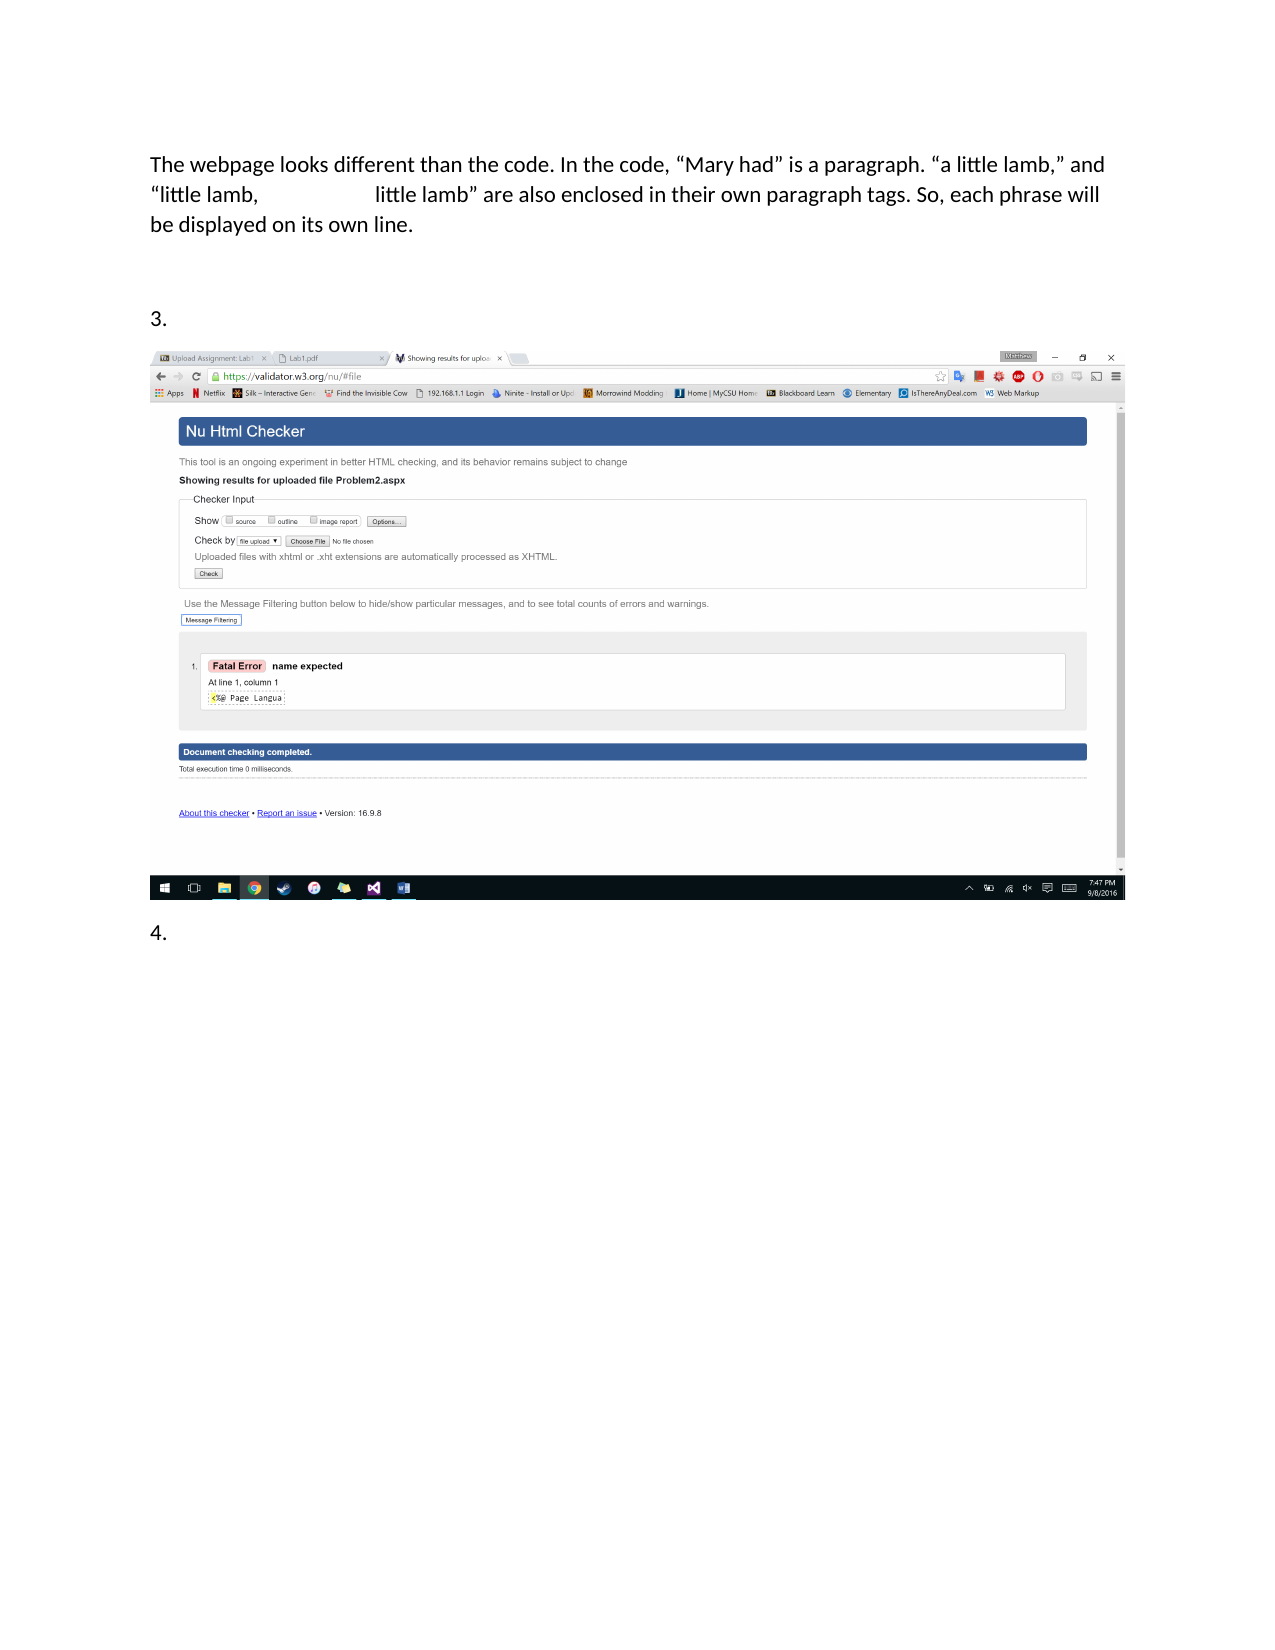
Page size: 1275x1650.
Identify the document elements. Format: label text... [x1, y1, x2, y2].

text The webpage looks different than the code. In the code, “Mary had” is a paragraph. “a little lamb,” and “little lamb, little lamb” are also enclosed in their own paragraph tags. So, each phrase will be displayed on its own line. [150, 150, 1125, 238]
text 3. [150, 304, 1125, 332]
text 4. [150, 918, 1125, 946]
picture [150, 351, 1125, 900]
